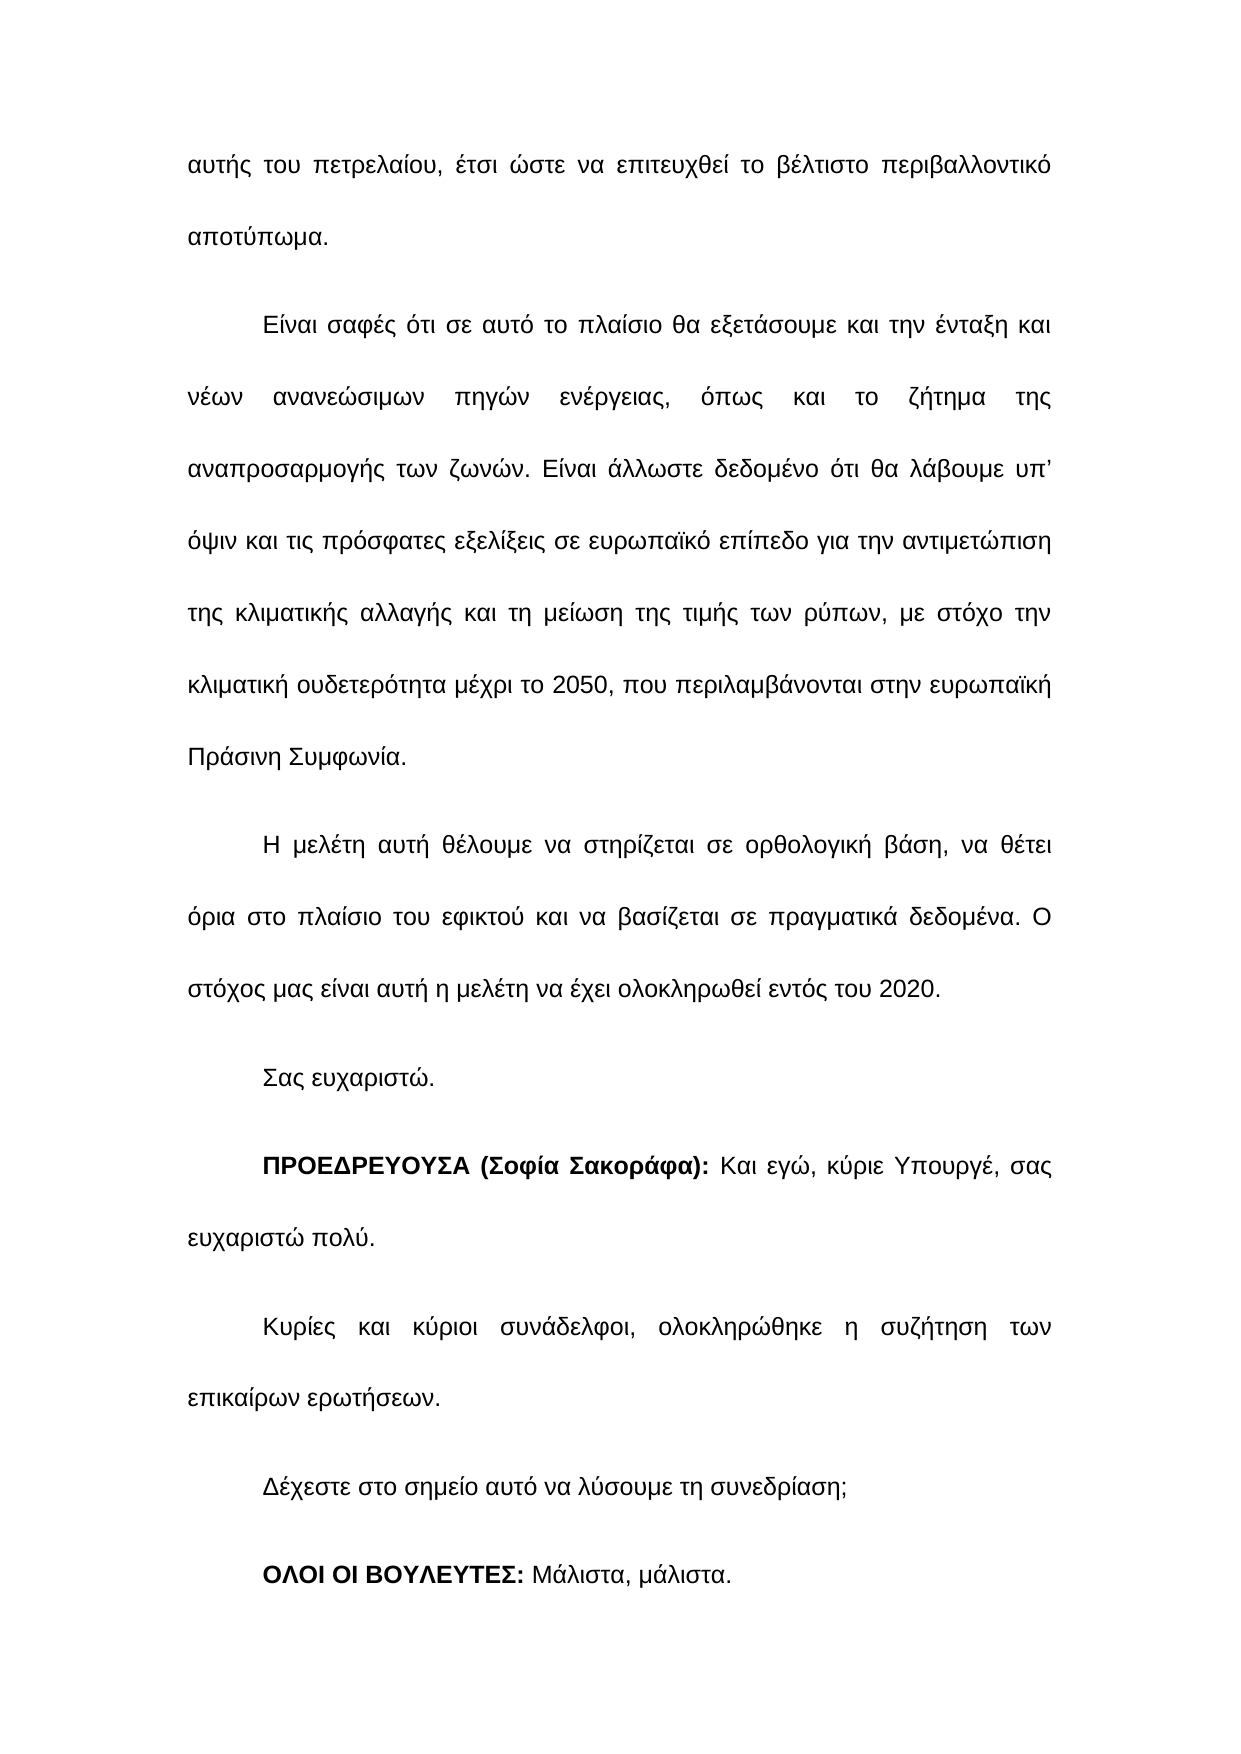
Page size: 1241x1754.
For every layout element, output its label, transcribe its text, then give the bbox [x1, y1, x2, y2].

text Σας ευχαριστώ. [187, 1062, 1053, 1091]
text ΠΡΟΕΔΡΕΥΟΥΣΑ (Σοφία Σακοράφα): Και εγώ, κύριε Υπουργέ, σας ευχαριστώ πολύ. [187, 1151, 1053, 1252]
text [187, 150, 1053, 251]
text ΟΛΟΙ ΟΙ ΒΟΥΛΕΥΤΕΣ: Μάλιστα, μάλιστα. [187, 1560, 1053, 1589]
text Είναι σαφές ότι σε αυτό το πλαίσιο θα εξετάσουμε και την ένταξη και νέων ανανεώσιμων πηγών ενέργειας, όπως και το ζήτημα της αναπροσαρμογής των ζωνών. Είναι άλλωστε δεδομένο ότι θα λάβουμε υπ’ όψιν και τις πρόσφατες εξελίξεις σε ευρωπαϊκό επίπεδο για την αντιμετώπιση της κλιματικής αλλαγής και τη μείωση της τιμής των ρύπων, με στόχο την κλιματική ουδετερότητα μέχρι το 2050, που περιλαμβάνονται στην ευρωπαϊκή Πράσινη Συμφωνία. [187, 310, 1053, 770]
text Η μελέτη αυτή θέλουμε να στηρίζεται σε ορθολογική βάση, να θέτει όρια στο πλαίσιο του εφικτού και να βασίζεται σε πραγματικά δεδομένα. Ο στόχος μας είναι αυτή η μελέτη να έχει ολοκληρωθεί εντός του 2020. [187, 830, 1053, 1003]
text Κυρίες και κύριοι συνάδελφοι, ολοκληρώθηκε η συζήτηση των επικαίρων ερωτήσεων. [187, 1311, 1053, 1412]
text Δέχεστε στο σημείο αυτό να λύσουμε τη συνεδρίαση; [187, 1472, 1053, 1501]
